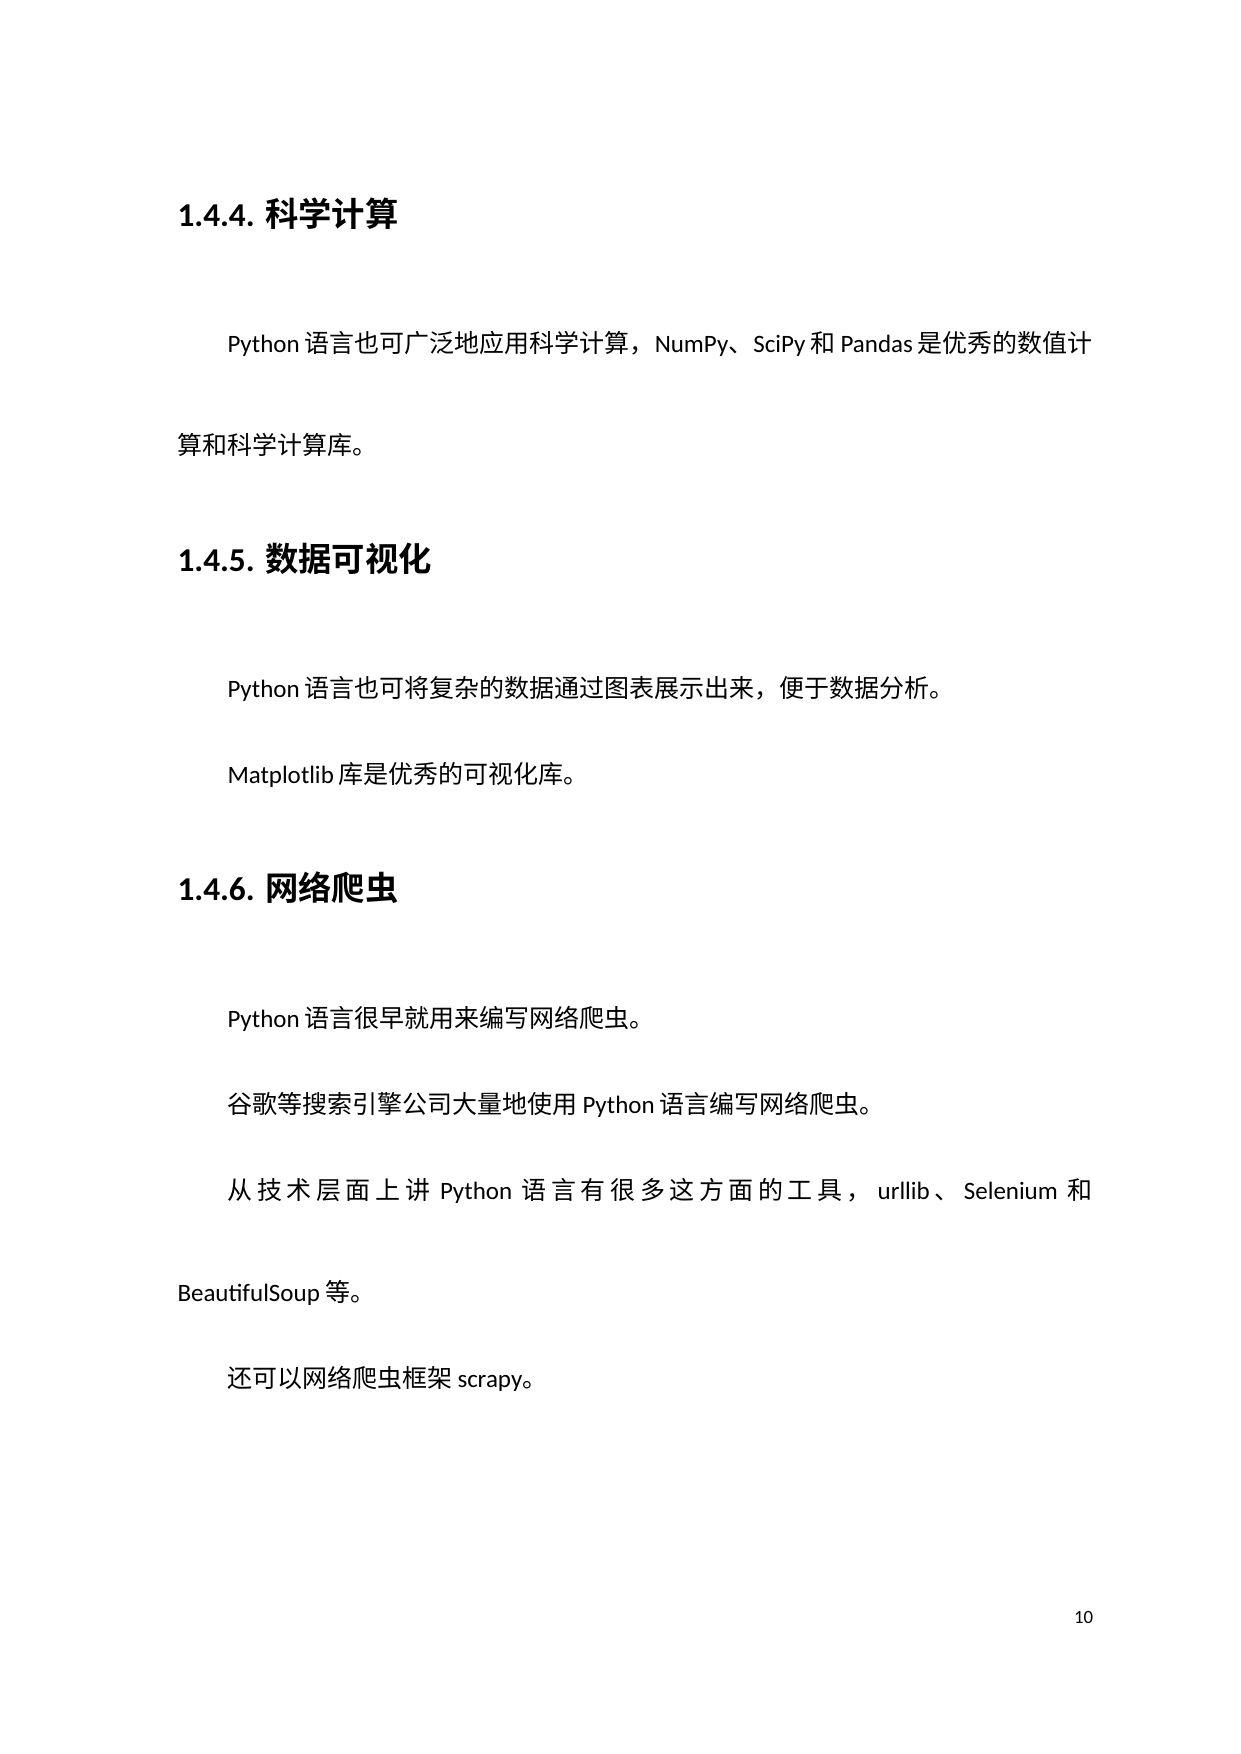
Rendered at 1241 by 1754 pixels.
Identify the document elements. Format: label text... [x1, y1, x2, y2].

subtitle 网络爬虫 [177, 852, 1093, 920]
text 还可以网络爬虫框架scrapy。 [177, 1342, 1093, 1410]
text Python语言很早就用来编写网络爬虫。 [177, 982, 1093, 1050]
text Matplotlib库是优秀的可视化库。 [177, 739, 1093, 807]
subtitle 数据可视化 [177, 523, 1093, 591]
text 谷歌等搜索引擎公司大量地使用Python语言编写网络爬虫。 [177, 1068, 1093, 1136]
text 从技术层面上讲Python语言有很多这方面的工具，urllib、Selenium和BeautifulSoup等。 [177, 1154, 1093, 1324]
subtitle 科学计算 [177, 178, 1093, 246]
text Python语言也可广泛地应用科学计算，NumPy、SciPy和Pandas是优秀的数值计算和科学计算库。 [177, 308, 1093, 478]
text Python语言也可将复杂的数据通过图表展示出来，便于数据分析。 [177, 653, 1093, 721]
